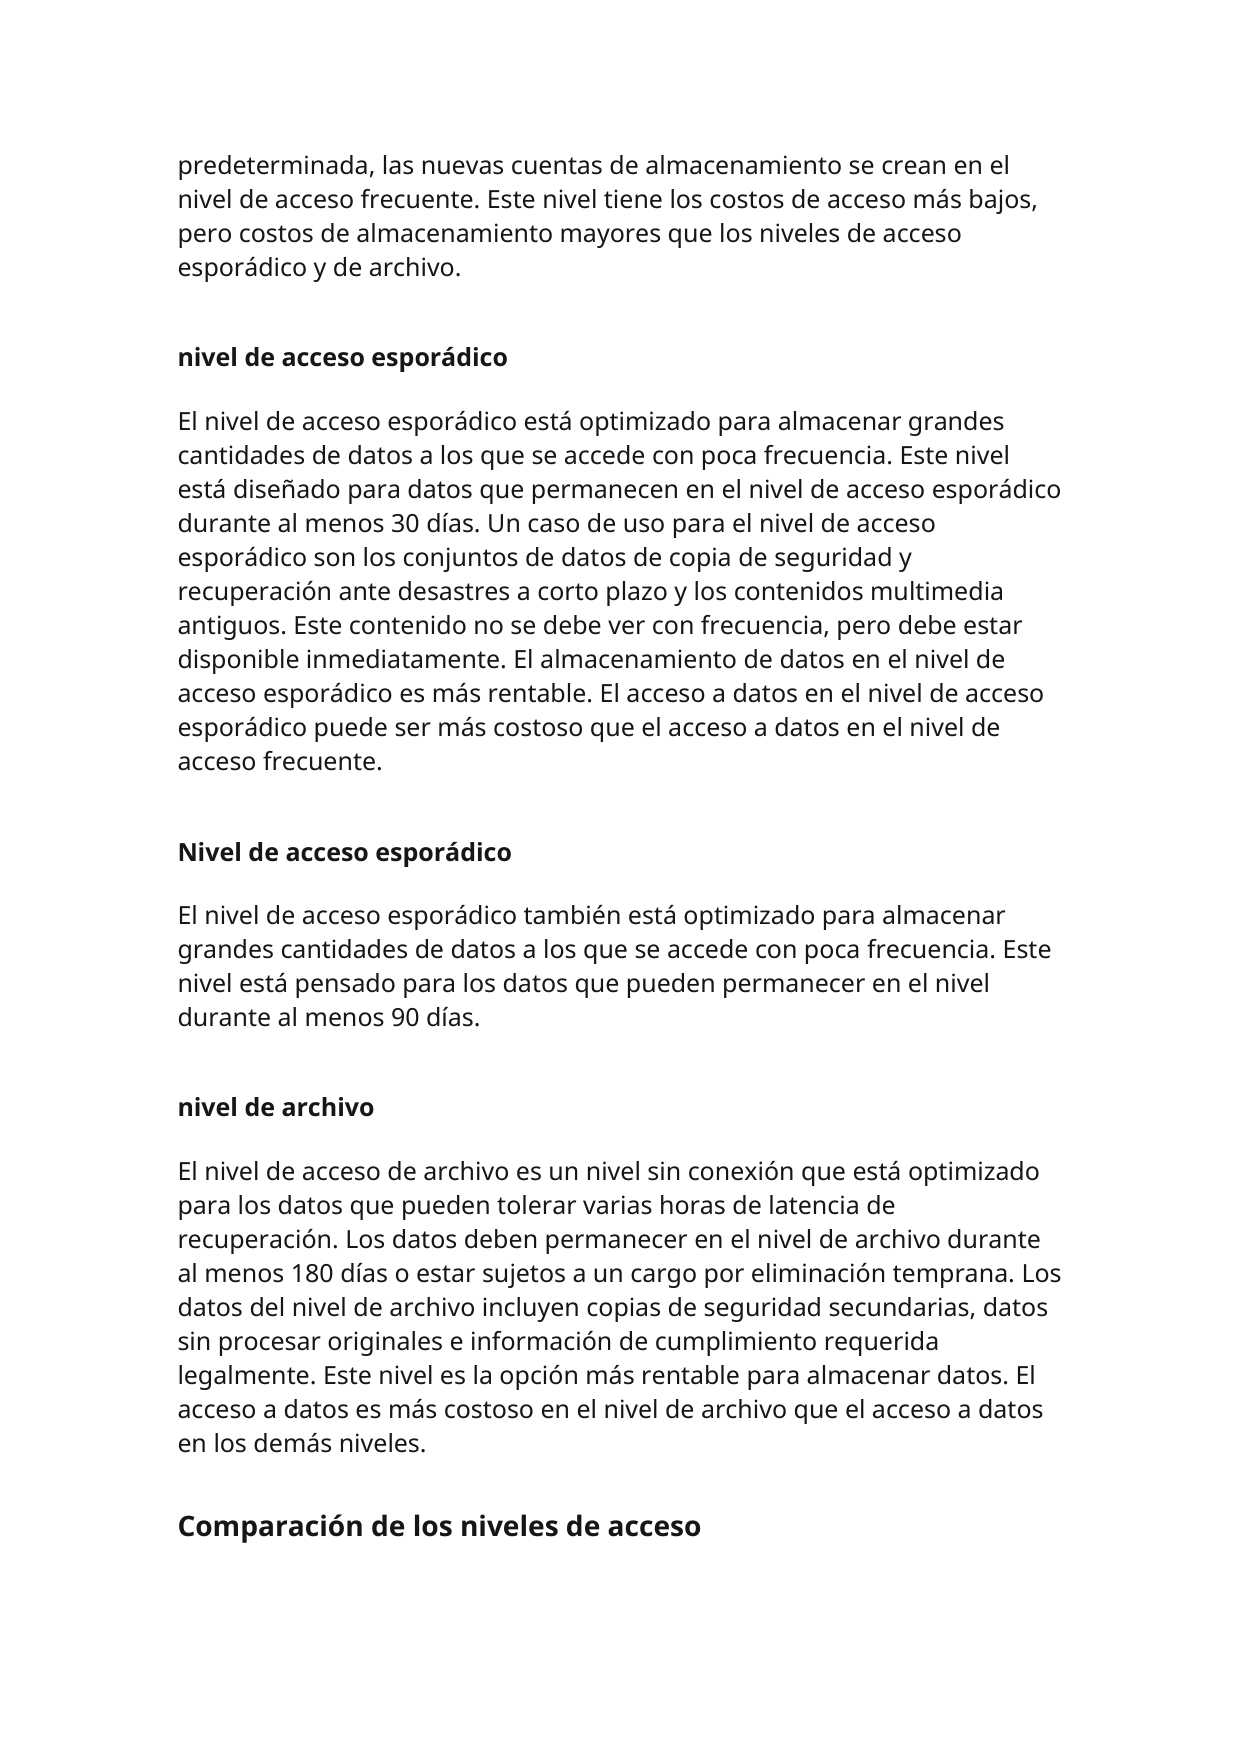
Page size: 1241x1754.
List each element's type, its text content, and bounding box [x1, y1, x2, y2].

text El nivel de acceso esporádico también está optimizado para almacenar grandes cantidades de datos a los que se accede con poca frecuencia. Este nivel está pensado para los datos que pueden permanecer en el nivel durante al menos 90 días. [177, 897, 1063, 1034]
text El nivel de acceso de archivo es un nivel sin conexión que está optimizado para los datos que pueden tolerar varias horas de latencia de recuperación. Los datos deben permanecer en el nivel de archivo durante al menos 180 días o estar sujetos a un cargo por eliminación temprana. Los datos del nivel de archivo incluyen copias de seguridad secundarias, datos sin procesar originales e información de cumplimiento requerida legalmente. Este nivel es la opción más rentable para almacenar datos. El acceso a datos es más costoso en el nivel de archivo que el acceso a datos en los demás niveles. [177, 1153, 1063, 1460]
text nivel de archivo [177, 1090, 1063, 1124]
text Comparación de los niveles de acceso [177, 1507, 1063, 1545]
text Nivel de acceso esporádico [177, 834, 1063, 868]
text nivel de acceso esporádico [177, 340, 1063, 374]
text El nivel de acceso esporádico está optimizado para almacenar grandes cantidades de datos a los que se accede con poca frecuencia. Este nivel está diseñado para datos que permanecen en el nivel de acceso esporádico durante al menos 30 días. Un caso de uso para el nivel de acceso esporádico son los conjuntos de datos de copia de seguridad y recuperación ante desastres a corto plazo y los contenidos multimedia antiguos. Este contenido no se debe ver con frecuencia, pero debe estar disponible inmediatamente. El almacenamiento de datos en el nivel de acceso esporádico es más rentable. El acceso a datos en el nivel de acceso esporádico puede ser más costoso que el acceso a datos en el nivel de acceso frecuente. [177, 403, 1063, 778]
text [177, 148, 1063, 284]
